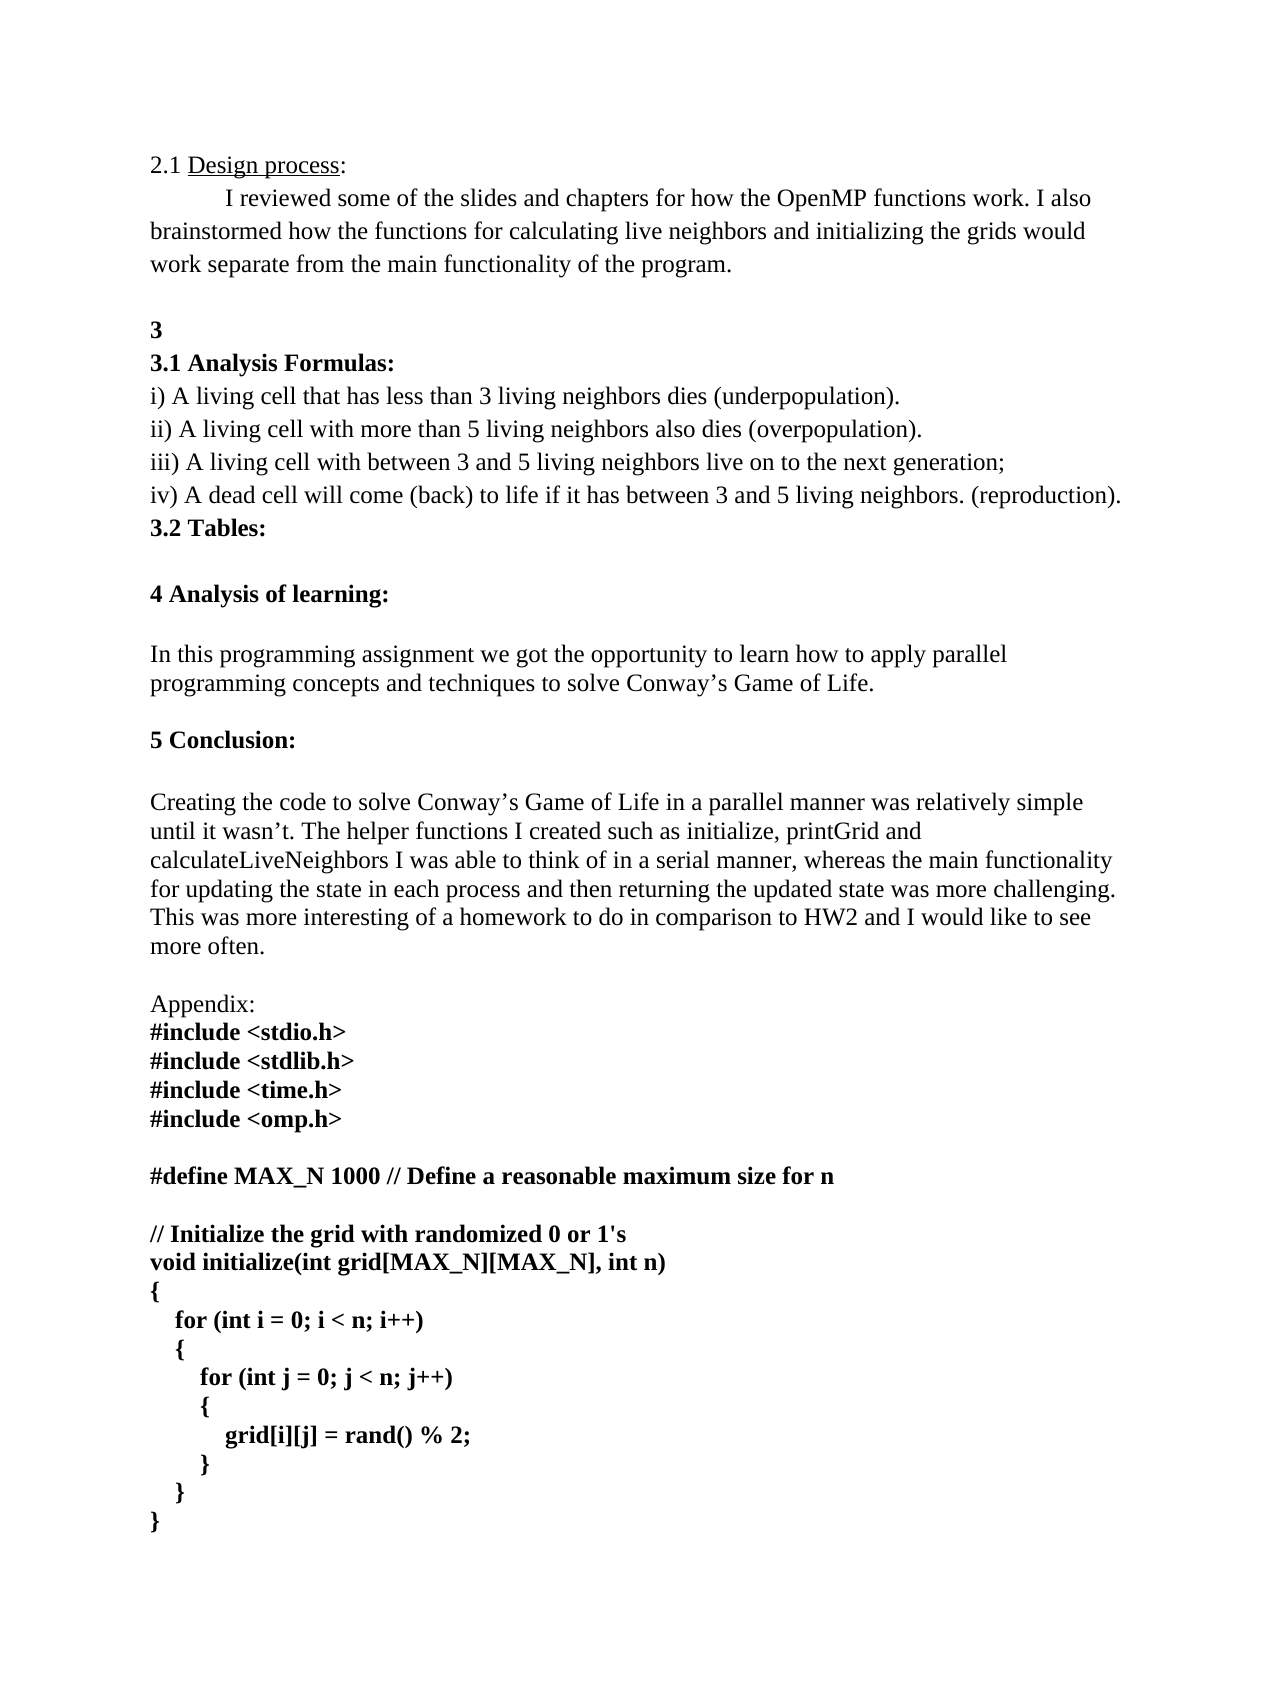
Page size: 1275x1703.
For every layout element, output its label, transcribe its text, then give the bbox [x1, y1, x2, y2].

text 3.1 Analysis Formulas: [150, 348, 1125, 377]
text } [150, 1506, 1125, 1535]
text #include <omp.h> [150, 1104, 1125, 1132]
text // Initialize the grid with randomized 0 or 1's [150, 1219, 1125, 1247]
text for (int i = 0; i < n; i++) [150, 1305, 1125, 1334]
text #include <stdio.h> [150, 1017, 1125, 1046]
text for (int j = 0; j < n; j++) [150, 1362, 1125, 1391]
text #include <stdlib.h> [150, 1046, 1125, 1075]
text i) A living cell that has less than 3 living neighbors dies (underpopulation). ii) A living cell with more than 5 living neighbors also dies (overpopulation). iii) A living cell with between 3 and 5 living neighbors live on to the next generation; iv) A dead cell will come (back) to life if it has between 3 and 5 living neighbors. (reproduction). [150, 381, 1125, 509]
text 4 Analysis of learning: [150, 579, 1125, 608]
text { [150, 1334, 1125, 1362]
text #include <time.h> [150, 1075, 1125, 1104]
text 2.1 Design process: [150, 150, 1125, 179]
text { [150, 1276, 1125, 1305]
text } [150, 1477, 1125, 1506]
text Creating the code to solve Conway’s Game of Life in a parallel manner was relatively simple until it wasn’t. The helper functions I created such as initialize, printGrid and calculateLiveNeighbors I was able to think of in a serial manner, whereas the main functionality for updating the state in each process and then returning the updated state was more challenging. This was more interesting of a homework to do in comparison to HW2 and I would like to see more often. [150, 787, 1125, 960]
text I reviewed some of the slides and chapters for how the OpenMP functions work. I also brainstormed how the functions for calculating live neighbors and initializing the grids would work separate from the main functionality of the program. [150, 183, 1125, 278]
text { [150, 1391, 1125, 1420]
text #define MAX_N 1000 // Define a reasonable maximum size for n [150, 1161, 1125, 1190]
text Appendix: [150, 989, 1125, 1017]
text grid[i][j] = rand() % 2; [150, 1420, 1125, 1449]
text In this programming assignment we got the opportunity to learn how to apply parallel programming concepts and techniques to solve Conway’s Game of Life. [150, 639, 1125, 697]
text 5 Conclusion: [150, 725, 1125, 754]
text 3.2 Tables: [150, 513, 1125, 542]
text } [150, 1449, 1125, 1477]
text 3 [150, 315, 1125, 344]
text void initialize(int grid[MAX_N][MAX_N], int n) [150, 1247, 1125, 1276]
